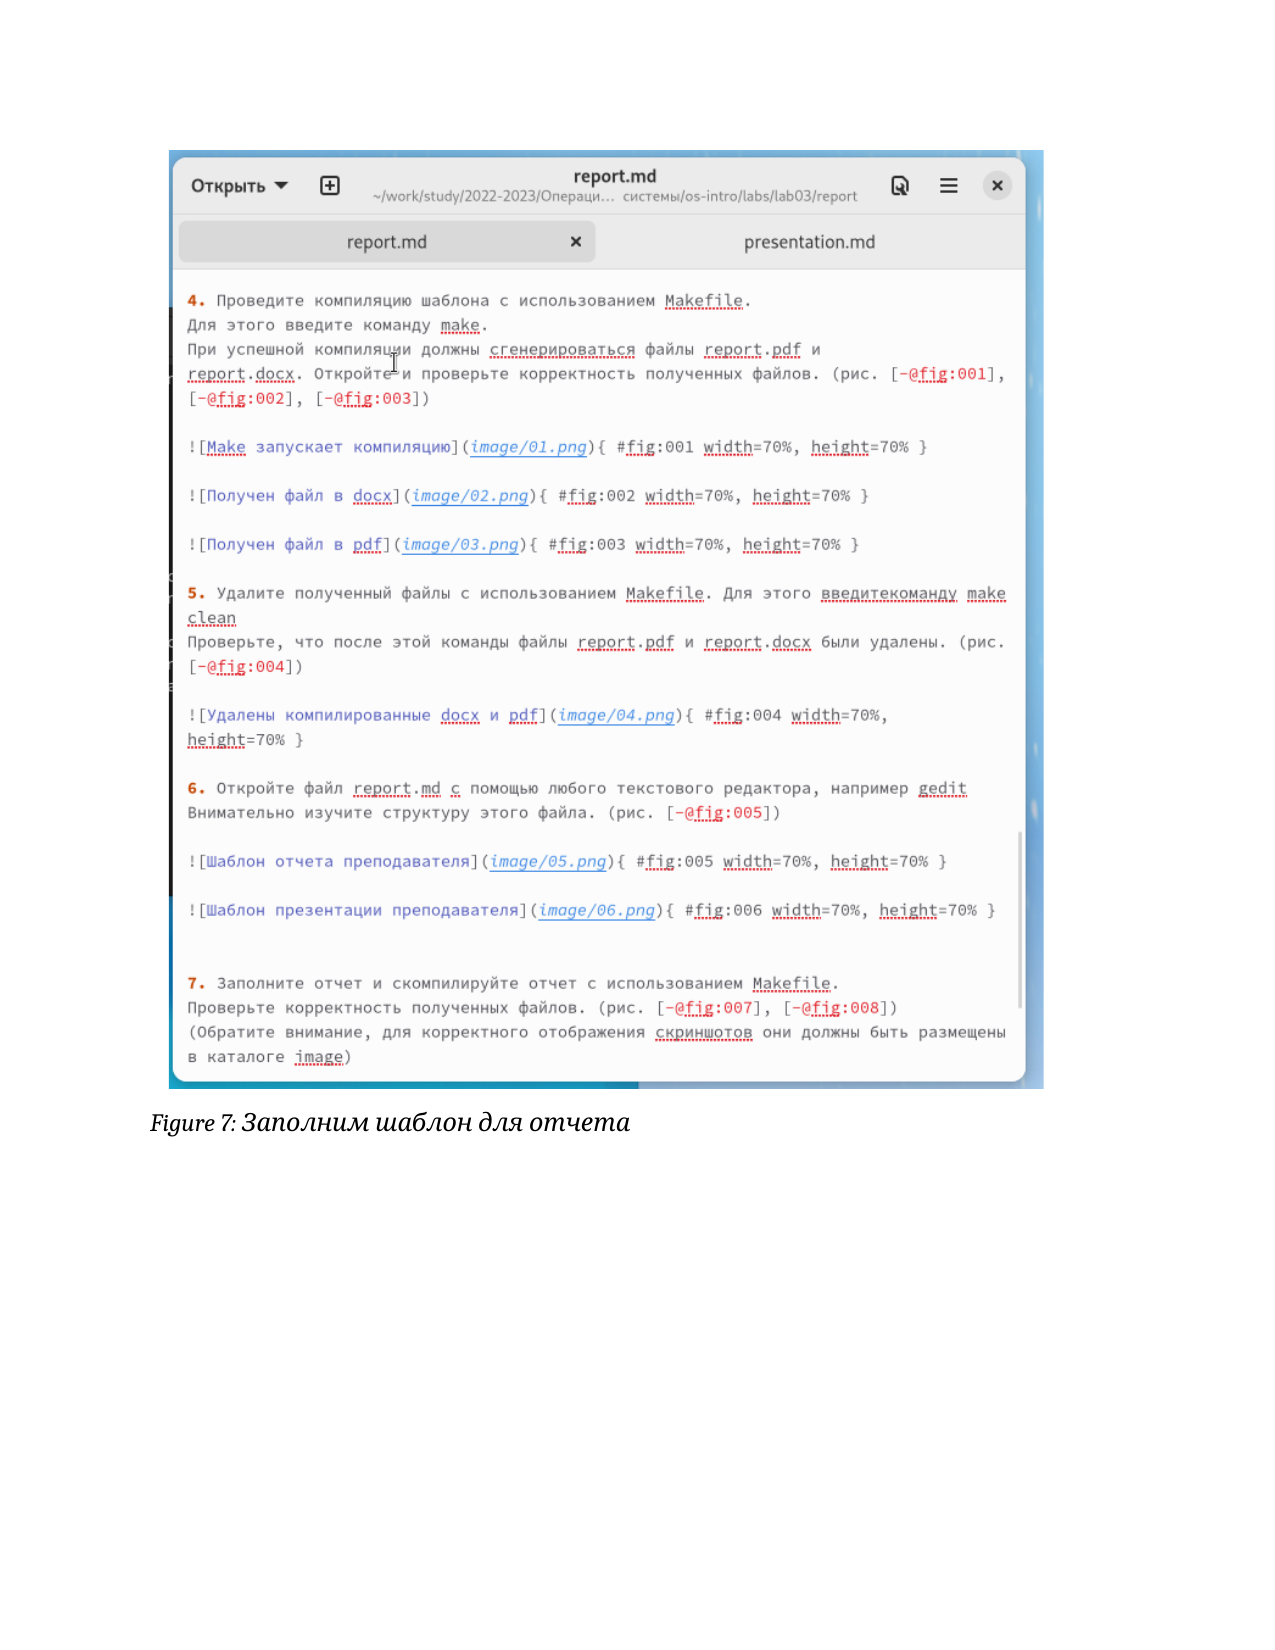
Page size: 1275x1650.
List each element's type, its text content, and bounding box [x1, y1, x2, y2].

picture [168, 150, 1044, 1089]
text Figure 7: Заполним шаблон для отчета [150, 1109, 1125, 1138]
